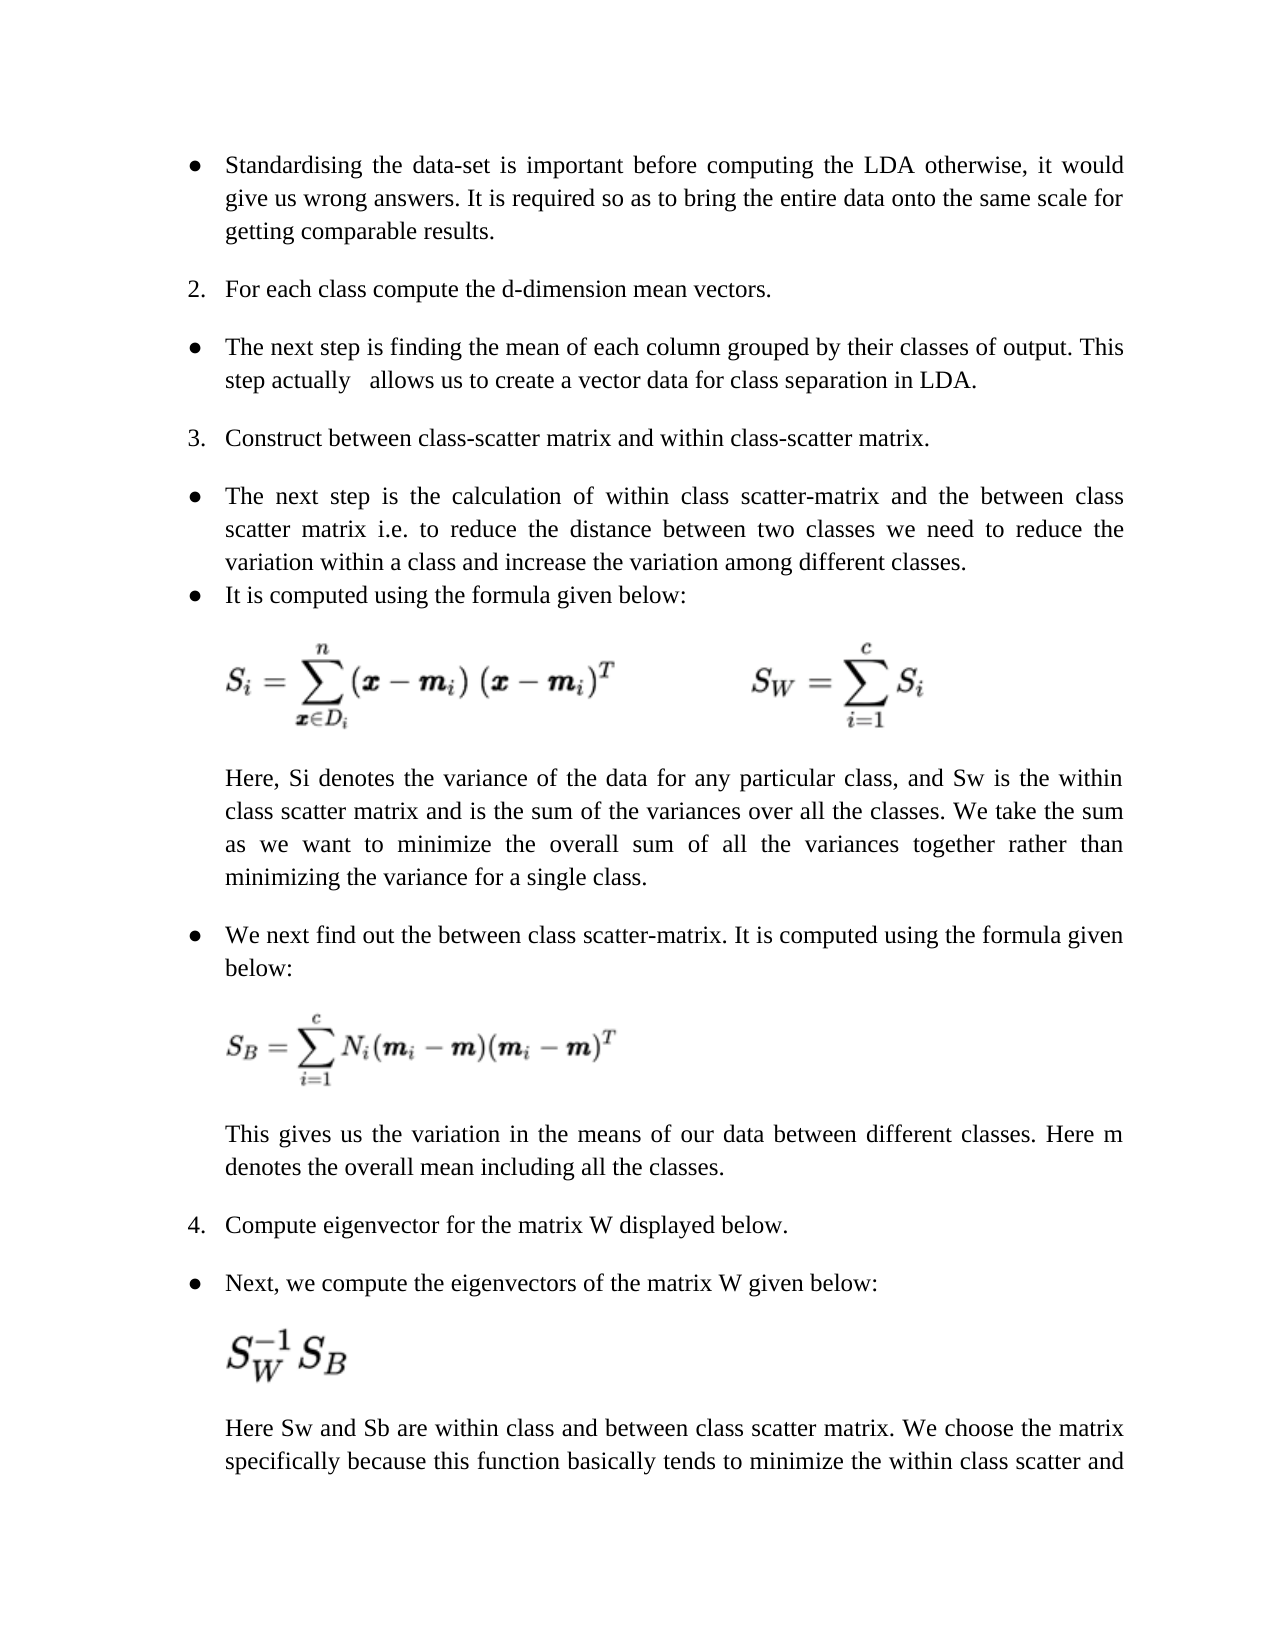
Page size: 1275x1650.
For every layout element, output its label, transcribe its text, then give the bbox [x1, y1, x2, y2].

list Standardising the data-set is important before computing the LDA otherwise, it would give us wrong answers. It is required so as to bring the entire data onto the same scale for getting comparable results. [187, 150, 1125, 245]
text Here, Si denotes the variance of the data for any particular class, and Sw is the within class scatter matrix and is the sum of the variances over all the classes. We take the sum as we want to minimize the overall sum of all the variances together rather than minimizing the variance for a single class. [225, 763, 1125, 891]
text 3. Construct between class-scatter matrix and within class-scatter matrix. [187, 423, 1125, 452]
list Next, we compute the eigenvectors of the matrix W given below: [187, 1268, 1125, 1297]
picture [225, 1326, 350, 1385]
list It is computed using the formula given below: [187, 580, 1125, 609]
text This gives us the variation in the means of our data between different classes. Here m denotes the overall mean including all the classes. [225, 1119, 1125, 1181]
picture [750, 638, 927, 734]
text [225, 1413, 1125, 1475]
list The next step is finding the mean of each column grouped by their classes of output. This step actually allows us to create a vector data for class separation in LDA. [187, 332, 1125, 394]
text 2. For each class compute the d-dimension mean vectors. [187, 274, 1125, 303]
picture [225, 639, 618, 734]
text 4. Compute eigenvector for the matrix W displayed below. [187, 1211, 1125, 1239]
picture [225, 1011, 619, 1091]
list We next find out the between class scatter-matrix. It is computed using the formula given below: [187, 920, 1125, 982]
list The next step is the calculation of within class scatter-matrix and the between class scatter matrix i.e. to reduce the distance between two classes we need to reduce the variation within a class and increase the variation among different classes. [187, 481, 1125, 576]
